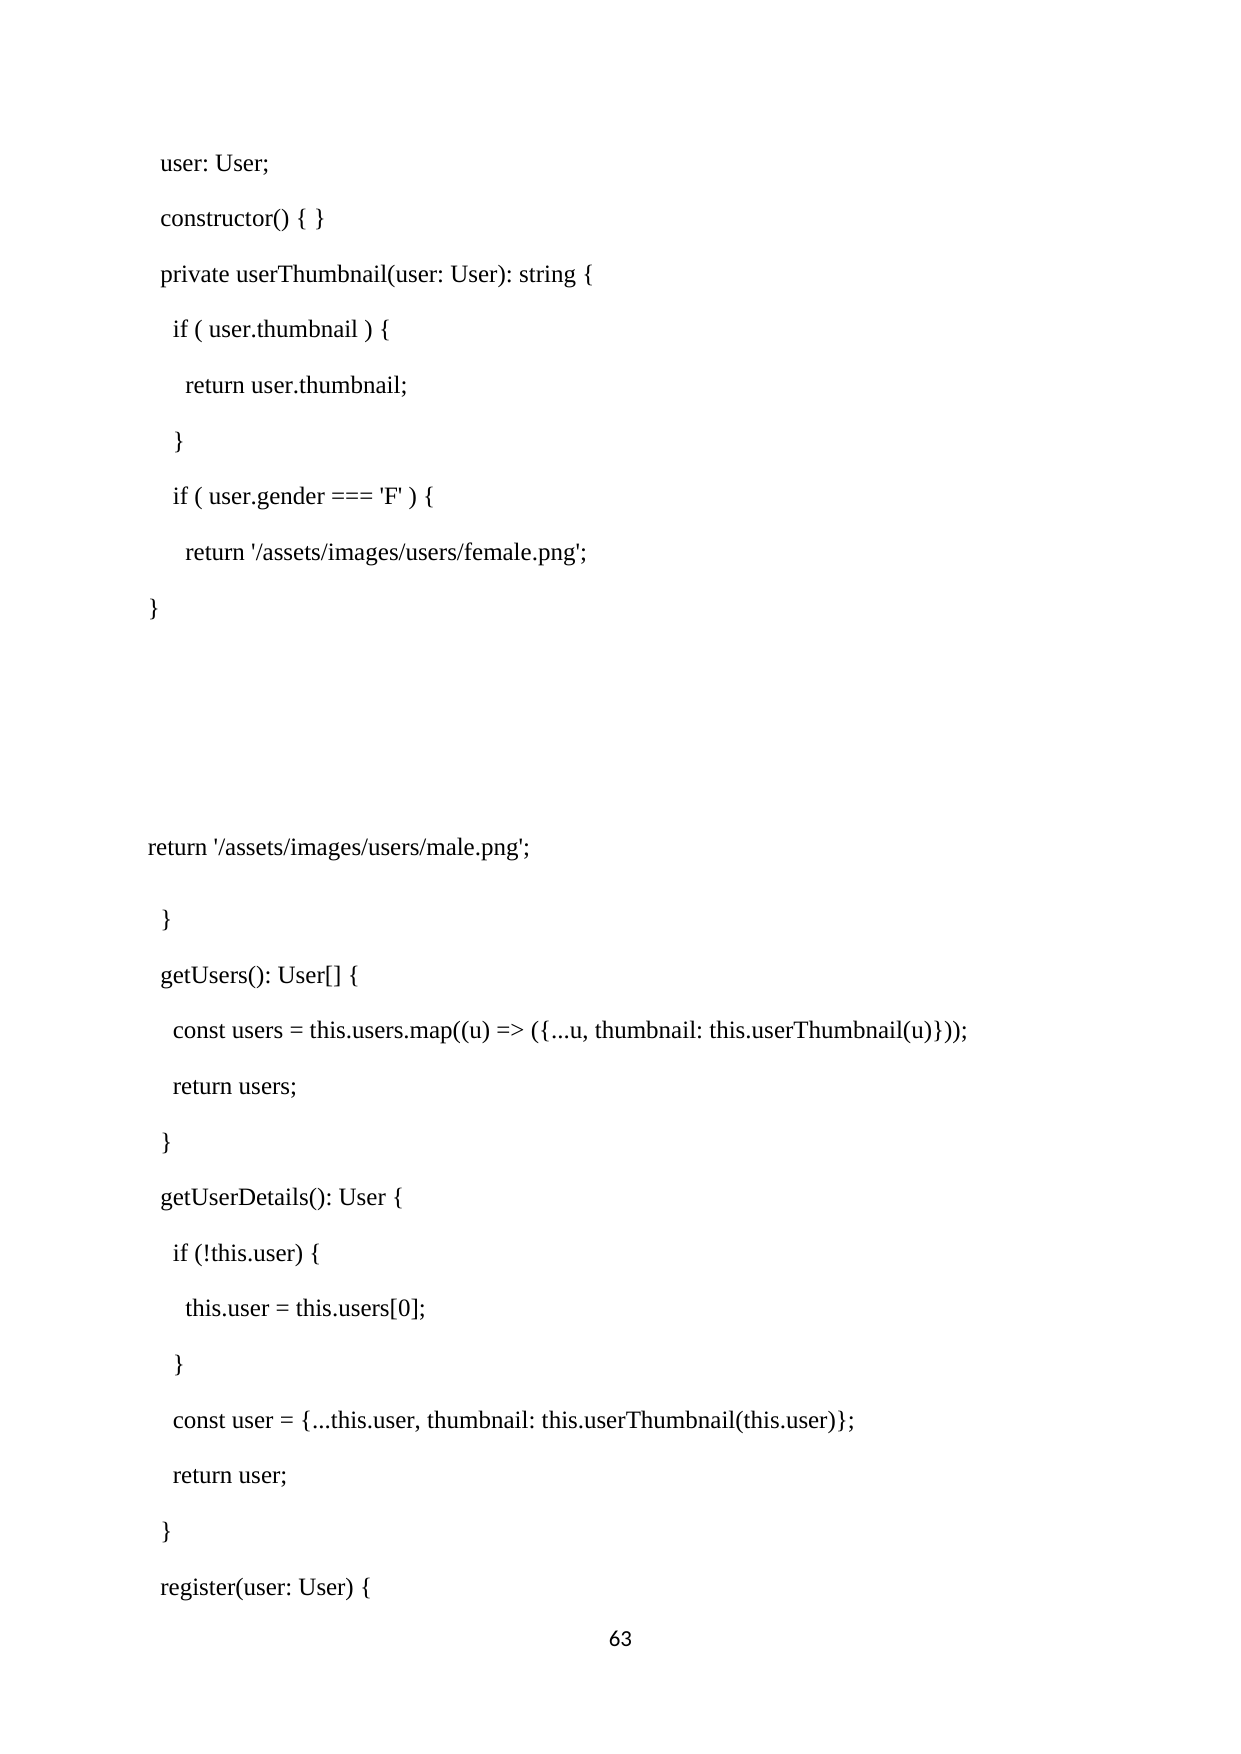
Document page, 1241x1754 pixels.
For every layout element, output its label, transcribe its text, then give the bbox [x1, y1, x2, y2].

text if (!this.user) { [148, 1238, 1093, 1267]
text constructor() { } [148, 203, 1093, 232]
text this.user = this.users[0]; [148, 1293, 1093, 1322]
text return user.thumbnail; [148, 370, 1093, 399]
text } [148, 593, 1093, 621]
text return users; [148, 1071, 1093, 1100]
text } [148, 1349, 1093, 1378]
text return '/assets/images/users/male.png'; [148, 832, 1093, 861]
text } [148, 904, 1093, 933]
text if ( user.thumbnail ) { [148, 314, 1093, 343]
text user: User; [148, 148, 1093, 176]
text const user = {...this.user, thumbnail: this.userThumbnail(this.user)}; [148, 1405, 1093, 1433]
text } [148, 1127, 1093, 1155]
text private userThumbnail(user: User): string { [148, 259, 1093, 288]
text return '/assets/images/users/female.png'; [148, 537, 1093, 566]
text return user; [148, 1460, 1093, 1489]
text register(user: User) { [148, 1572, 1093, 1600]
text const users = this.users.map((u) => ({...u, thumbnail: this.userThumbnail(u)})); [148, 1015, 1093, 1044]
text } [148, 426, 1093, 454]
text if ( user.gender === 'F' ) { [148, 481, 1093, 510]
text getUserDetails(): User { [148, 1182, 1093, 1211]
text } [148, 1516, 1093, 1545]
text getUsers(): User[] { [148, 960, 1093, 988]
